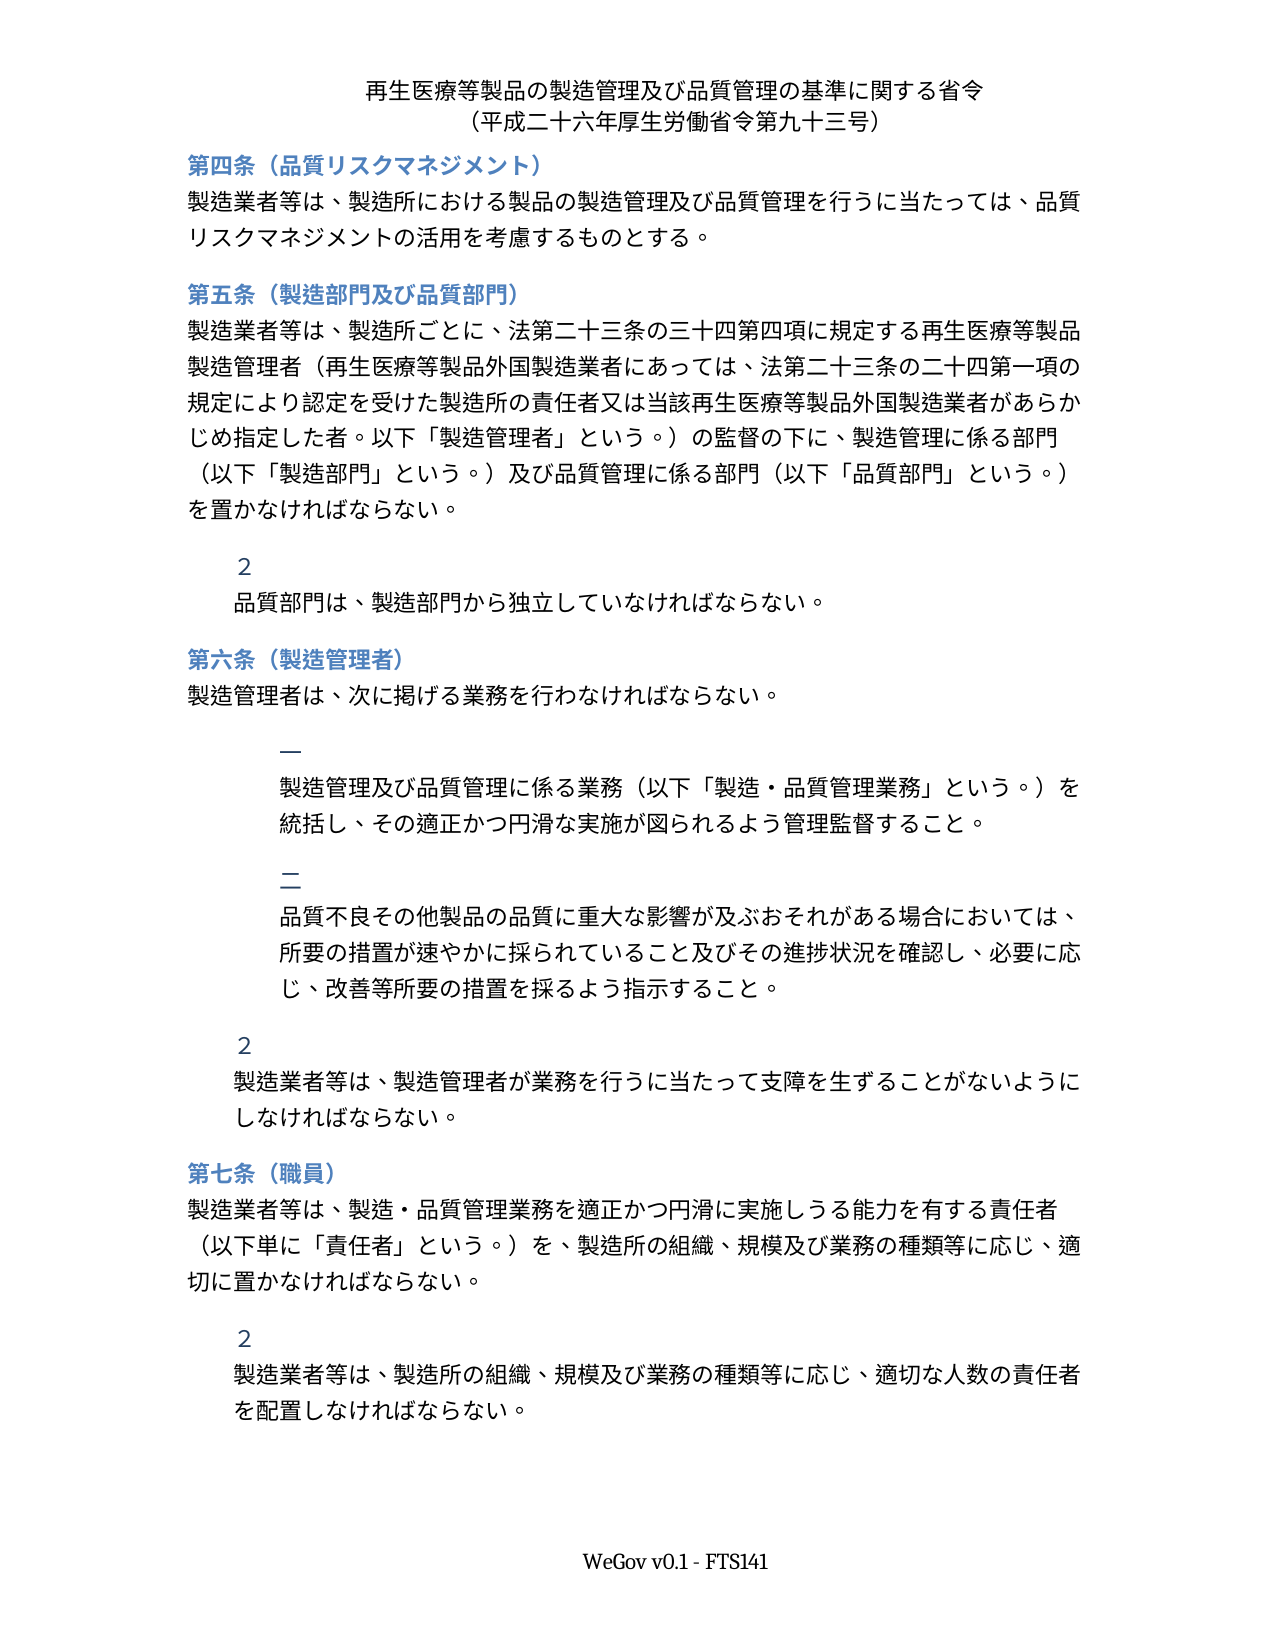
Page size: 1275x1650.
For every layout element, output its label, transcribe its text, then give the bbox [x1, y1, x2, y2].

text 品質不良その他製品の品質に重大な影響が及ぶおそれがある場合においては、所要の措置が速やかに採られていること及びその進捗状況を確認し、必要に応じ、改善等所要の措置を採るよう指示すること。 [279, 901, 1087, 1004]
subtitle 第四条（品質リスクマネジメント） [187, 150, 1087, 181]
subtitle ２ [233, 1323, 1087, 1354]
text 製造業者等は、製造管理者が業務を行うに当たって支障を生ずることがないようにしなければならない。 [233, 1066, 1087, 1133]
subtitle 第六条（製造管理者） [187, 644, 1087, 675]
subtitle 第七条（職員） [187, 1158, 1087, 1189]
subtitle 一 [279, 736, 1087, 768]
subtitle 二 [279, 865, 1087, 896]
text 製造業者等は、製造・品質管理業務を適正かつ円滑に実施しうる能力を有する責任者（以下単に「責任者」という。）を、製造所の組織、規模及び業務の種類等に応じ、適切に置かなければならない。 [187, 1194, 1087, 1297]
text 製造業者等は、製造所の組織、規模及び業務の種類等に応じ、適切な人数の責任者を配置しなければならない。 [233, 1359, 1087, 1426]
text 製造業者等は、製造所における製品の製造管理及び品質管理を行うに当たっては、品質リスクマネジメントの活用を考慮するものとする。 [187, 186, 1087, 253]
text 製造業者等は、製造所ごとに、法第二十三条の三十四第四項に規定する再生医療等製品製造管理者（再生医療等製品外国製造業者にあっては、法第二十三条の二十四第一項の規定により認定を受けた製造所の責任者又は当該再生医療等製品外国製造業者があらかじめ指定した者。以下「製造管理者」という。）の監督の下に、製造管理に係る部門（以下「製造部門」という。）及び品質管理に係る部門（以下「品質部門」という。）を置かなければならない。 [187, 314, 1087, 526]
text 製造管理者は、次に掲げる業務を行わなければならない。 [187, 680, 1087, 711]
text 品質部門は、製造部門から独立していなければならない。 [233, 587, 1087, 618]
subtitle ２ [233, 551, 1087, 582]
text 製造管理及び品質管理に係る業務（以下「製造・品質管理業務」という。）を統括し、その適正かつ円滑な実施が図られるよう管理監督すること。 [279, 772, 1087, 839]
subtitle ２ [233, 1030, 1087, 1061]
subtitle 第五条（製造部門及び品質部門） [187, 279, 1087, 310]
